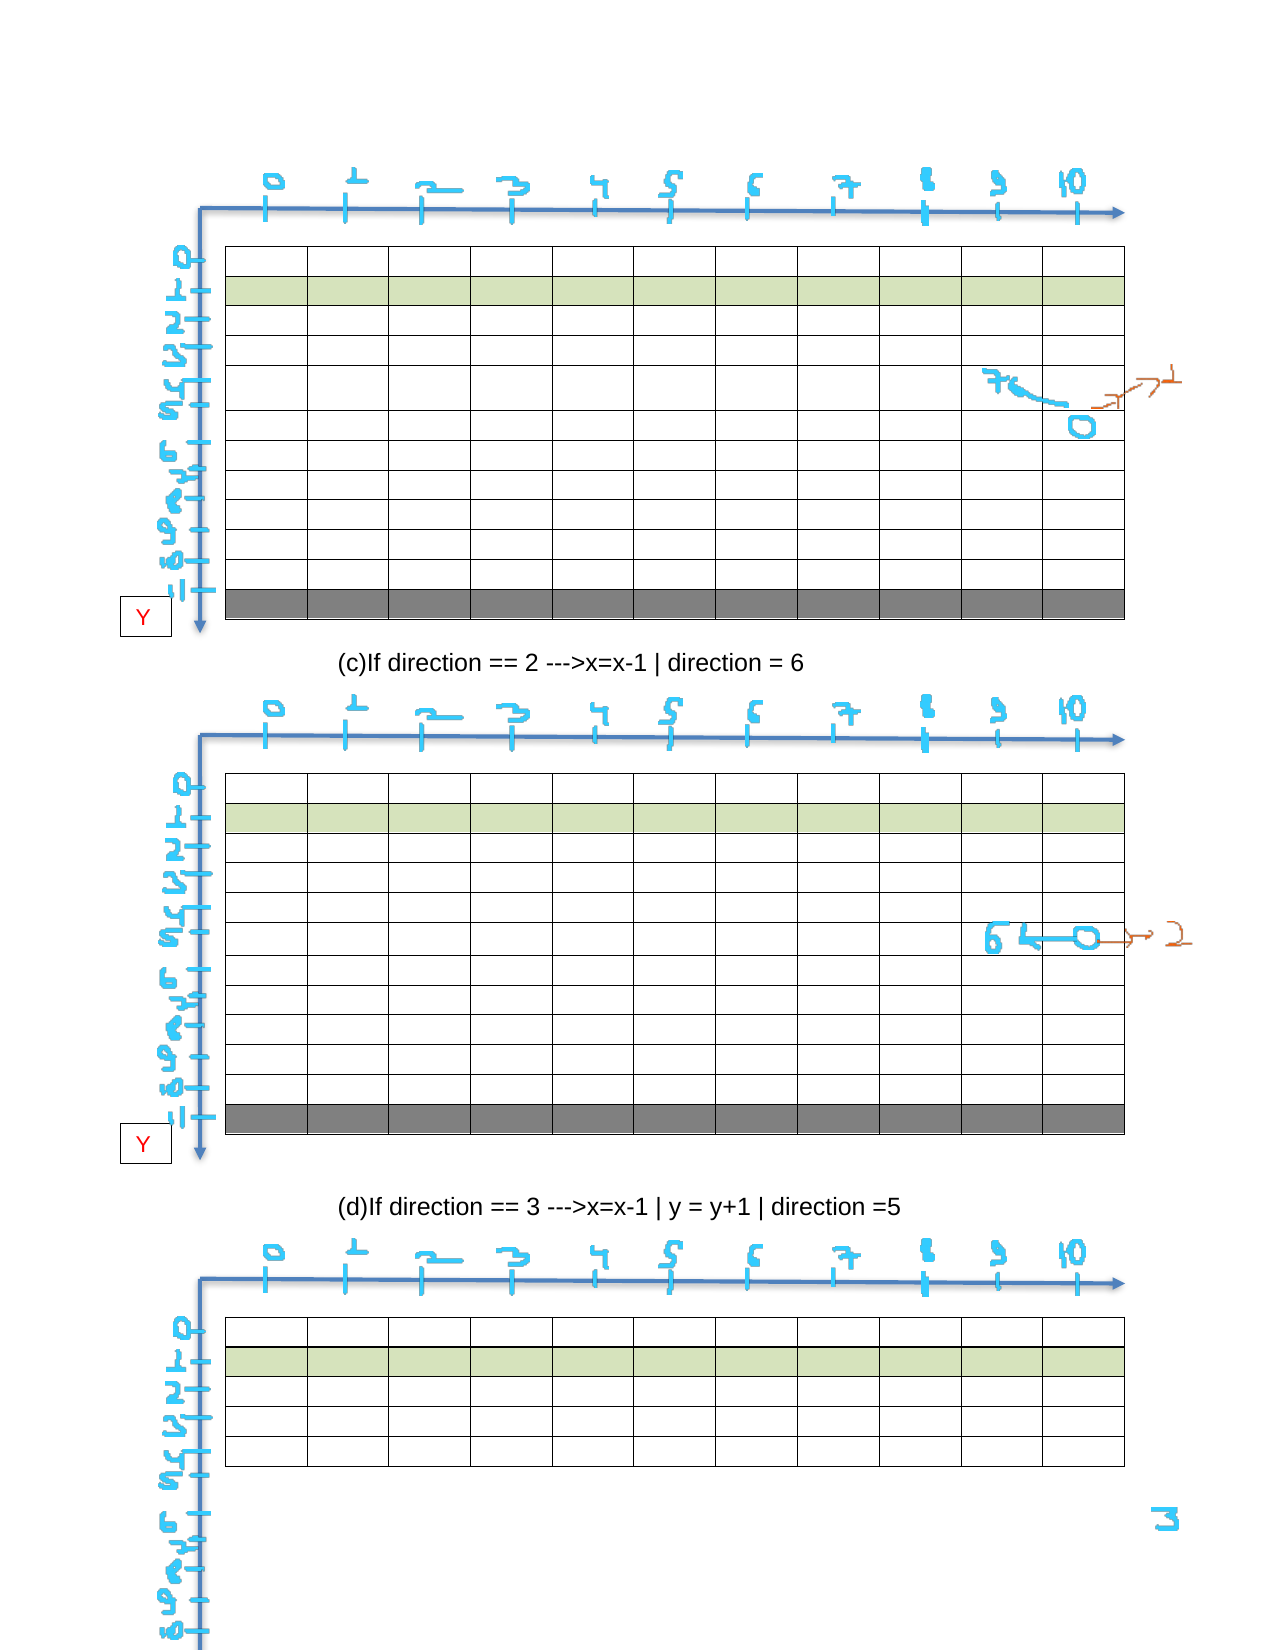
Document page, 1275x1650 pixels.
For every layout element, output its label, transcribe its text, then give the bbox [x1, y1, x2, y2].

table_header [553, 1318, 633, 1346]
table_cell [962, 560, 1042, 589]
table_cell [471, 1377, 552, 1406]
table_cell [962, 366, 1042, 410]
picture [1151, 1507, 1179, 1531]
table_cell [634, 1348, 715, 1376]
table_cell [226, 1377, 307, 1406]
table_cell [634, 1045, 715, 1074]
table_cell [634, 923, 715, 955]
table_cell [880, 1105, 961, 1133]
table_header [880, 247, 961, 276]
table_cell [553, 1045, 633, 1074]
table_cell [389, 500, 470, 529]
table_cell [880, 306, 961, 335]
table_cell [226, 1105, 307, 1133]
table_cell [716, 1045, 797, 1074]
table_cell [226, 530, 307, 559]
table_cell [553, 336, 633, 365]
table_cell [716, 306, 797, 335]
picture [745, 1244, 763, 1291]
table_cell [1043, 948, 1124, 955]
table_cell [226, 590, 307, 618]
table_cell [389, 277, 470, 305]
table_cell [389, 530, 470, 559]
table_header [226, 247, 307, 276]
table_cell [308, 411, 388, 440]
picture [166, 1349, 211, 1372]
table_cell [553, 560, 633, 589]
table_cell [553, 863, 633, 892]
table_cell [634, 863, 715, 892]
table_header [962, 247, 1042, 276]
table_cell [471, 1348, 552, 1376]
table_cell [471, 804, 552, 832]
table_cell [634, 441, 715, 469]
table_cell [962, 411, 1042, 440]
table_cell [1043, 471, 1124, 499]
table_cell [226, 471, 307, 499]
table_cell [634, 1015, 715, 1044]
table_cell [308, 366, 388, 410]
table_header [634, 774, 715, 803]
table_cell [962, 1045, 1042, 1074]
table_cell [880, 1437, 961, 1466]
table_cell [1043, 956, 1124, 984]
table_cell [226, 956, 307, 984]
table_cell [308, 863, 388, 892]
picture [343, 1238, 369, 1295]
picture [1059, 168, 1086, 225]
picture [985, 921, 1194, 954]
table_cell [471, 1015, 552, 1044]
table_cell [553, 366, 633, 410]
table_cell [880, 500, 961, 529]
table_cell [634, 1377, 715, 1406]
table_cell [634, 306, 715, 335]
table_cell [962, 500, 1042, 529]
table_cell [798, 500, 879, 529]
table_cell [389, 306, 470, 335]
picture [162, 1414, 213, 1437]
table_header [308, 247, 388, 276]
picture [1059, 1239, 1086, 1296]
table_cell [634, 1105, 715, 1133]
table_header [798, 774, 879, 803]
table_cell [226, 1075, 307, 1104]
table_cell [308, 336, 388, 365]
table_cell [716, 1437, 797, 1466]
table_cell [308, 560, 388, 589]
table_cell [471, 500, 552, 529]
picture [173, 1316, 206, 1340]
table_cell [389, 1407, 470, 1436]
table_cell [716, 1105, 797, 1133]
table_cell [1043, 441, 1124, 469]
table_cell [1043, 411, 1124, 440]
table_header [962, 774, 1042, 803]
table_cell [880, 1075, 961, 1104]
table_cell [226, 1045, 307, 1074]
picture [831, 702, 861, 743]
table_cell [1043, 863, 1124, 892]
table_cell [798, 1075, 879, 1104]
picture [343, 694, 369, 751]
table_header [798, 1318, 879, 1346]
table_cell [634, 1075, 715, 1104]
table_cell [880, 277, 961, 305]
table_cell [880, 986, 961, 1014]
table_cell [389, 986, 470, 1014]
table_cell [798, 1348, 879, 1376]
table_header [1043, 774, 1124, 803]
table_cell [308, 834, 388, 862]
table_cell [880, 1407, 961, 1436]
picture [990, 697, 1007, 748]
picture [263, 173, 285, 222]
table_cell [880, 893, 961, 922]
picture [263, 700, 285, 749]
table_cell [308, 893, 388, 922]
text (c)If direction == 2 --->x=x-1 | direction = 6 [337, 648, 1125, 677]
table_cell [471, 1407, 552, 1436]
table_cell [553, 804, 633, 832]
picture [658, 170, 683, 224]
picture [168, 579, 216, 602]
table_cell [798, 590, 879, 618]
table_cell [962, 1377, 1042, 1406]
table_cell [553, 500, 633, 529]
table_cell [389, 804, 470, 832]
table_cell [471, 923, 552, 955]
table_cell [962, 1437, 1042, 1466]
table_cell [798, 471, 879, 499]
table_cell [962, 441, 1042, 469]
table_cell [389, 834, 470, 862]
picture [1091, 364, 1182, 409]
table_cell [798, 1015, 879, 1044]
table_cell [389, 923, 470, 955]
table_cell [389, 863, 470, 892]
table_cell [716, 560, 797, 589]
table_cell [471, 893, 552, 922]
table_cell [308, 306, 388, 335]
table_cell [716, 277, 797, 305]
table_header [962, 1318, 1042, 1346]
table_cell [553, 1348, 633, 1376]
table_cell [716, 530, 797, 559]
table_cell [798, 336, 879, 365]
picture [165, 838, 211, 861]
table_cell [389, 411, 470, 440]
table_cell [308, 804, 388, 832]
picture [166, 278, 211, 301]
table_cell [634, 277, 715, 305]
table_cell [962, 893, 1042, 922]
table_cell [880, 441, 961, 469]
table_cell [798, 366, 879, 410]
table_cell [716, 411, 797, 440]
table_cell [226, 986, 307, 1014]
picture [920, 1238, 935, 1262]
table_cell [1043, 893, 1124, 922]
picture [496, 703, 530, 752]
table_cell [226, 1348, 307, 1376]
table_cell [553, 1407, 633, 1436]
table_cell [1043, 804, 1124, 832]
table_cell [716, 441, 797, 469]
picture [415, 181, 464, 225]
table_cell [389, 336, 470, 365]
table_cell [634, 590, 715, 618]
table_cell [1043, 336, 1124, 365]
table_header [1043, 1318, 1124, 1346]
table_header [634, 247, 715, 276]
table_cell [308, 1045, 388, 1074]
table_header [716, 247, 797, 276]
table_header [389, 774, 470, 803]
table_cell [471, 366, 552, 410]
picture [415, 1251, 464, 1296]
picture [496, 176, 530, 225]
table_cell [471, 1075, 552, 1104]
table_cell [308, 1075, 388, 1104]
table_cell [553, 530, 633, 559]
picture [157, 440, 211, 570]
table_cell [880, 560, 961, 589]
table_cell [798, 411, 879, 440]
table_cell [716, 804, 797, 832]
picture [831, 1246, 861, 1287]
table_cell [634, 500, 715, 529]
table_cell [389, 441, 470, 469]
picture [745, 173, 763, 221]
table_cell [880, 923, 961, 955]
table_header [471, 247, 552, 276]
picture [921, 1271, 929, 1297]
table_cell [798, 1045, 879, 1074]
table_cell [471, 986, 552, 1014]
picture [173, 772, 206, 796]
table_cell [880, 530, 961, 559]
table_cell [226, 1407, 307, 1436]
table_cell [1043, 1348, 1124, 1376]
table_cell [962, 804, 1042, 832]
picture [157, 1511, 211, 1640]
picture [263, 1244, 285, 1293]
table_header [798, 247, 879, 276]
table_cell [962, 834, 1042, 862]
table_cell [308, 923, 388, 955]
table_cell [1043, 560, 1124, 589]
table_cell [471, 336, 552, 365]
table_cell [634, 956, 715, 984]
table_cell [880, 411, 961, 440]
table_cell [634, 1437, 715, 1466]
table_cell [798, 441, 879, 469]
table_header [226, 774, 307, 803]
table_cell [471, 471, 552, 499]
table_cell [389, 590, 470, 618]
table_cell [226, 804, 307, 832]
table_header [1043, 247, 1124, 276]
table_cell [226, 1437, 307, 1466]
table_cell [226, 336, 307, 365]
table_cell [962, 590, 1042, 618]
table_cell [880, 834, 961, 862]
picture [1059, 695, 1086, 752]
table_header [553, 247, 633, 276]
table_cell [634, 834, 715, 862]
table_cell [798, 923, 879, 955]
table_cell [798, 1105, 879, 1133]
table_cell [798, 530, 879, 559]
picture [590, 175, 609, 217]
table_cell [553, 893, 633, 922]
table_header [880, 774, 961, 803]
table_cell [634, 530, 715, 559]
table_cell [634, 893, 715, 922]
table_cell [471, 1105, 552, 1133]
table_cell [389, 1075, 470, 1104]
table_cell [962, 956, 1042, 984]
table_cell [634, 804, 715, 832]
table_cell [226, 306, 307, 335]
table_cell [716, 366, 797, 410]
picture [158, 378, 211, 420]
picture [496, 1247, 530, 1296]
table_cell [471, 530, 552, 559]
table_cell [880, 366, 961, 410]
picture [590, 1245, 609, 1288]
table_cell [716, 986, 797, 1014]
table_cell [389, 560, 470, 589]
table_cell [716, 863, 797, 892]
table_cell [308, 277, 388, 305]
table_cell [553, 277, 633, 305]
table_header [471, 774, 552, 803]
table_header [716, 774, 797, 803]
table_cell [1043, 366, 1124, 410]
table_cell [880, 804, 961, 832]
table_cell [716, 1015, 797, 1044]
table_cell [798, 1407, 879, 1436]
picture [658, 697, 683, 751]
picture [173, 245, 206, 269]
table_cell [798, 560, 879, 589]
picture [157, 967, 211, 1097]
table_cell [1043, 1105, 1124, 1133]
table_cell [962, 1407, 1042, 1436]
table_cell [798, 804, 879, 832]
picture [590, 702, 609, 744]
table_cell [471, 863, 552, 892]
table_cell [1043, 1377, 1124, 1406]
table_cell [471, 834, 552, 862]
picture [165, 1381, 211, 1404]
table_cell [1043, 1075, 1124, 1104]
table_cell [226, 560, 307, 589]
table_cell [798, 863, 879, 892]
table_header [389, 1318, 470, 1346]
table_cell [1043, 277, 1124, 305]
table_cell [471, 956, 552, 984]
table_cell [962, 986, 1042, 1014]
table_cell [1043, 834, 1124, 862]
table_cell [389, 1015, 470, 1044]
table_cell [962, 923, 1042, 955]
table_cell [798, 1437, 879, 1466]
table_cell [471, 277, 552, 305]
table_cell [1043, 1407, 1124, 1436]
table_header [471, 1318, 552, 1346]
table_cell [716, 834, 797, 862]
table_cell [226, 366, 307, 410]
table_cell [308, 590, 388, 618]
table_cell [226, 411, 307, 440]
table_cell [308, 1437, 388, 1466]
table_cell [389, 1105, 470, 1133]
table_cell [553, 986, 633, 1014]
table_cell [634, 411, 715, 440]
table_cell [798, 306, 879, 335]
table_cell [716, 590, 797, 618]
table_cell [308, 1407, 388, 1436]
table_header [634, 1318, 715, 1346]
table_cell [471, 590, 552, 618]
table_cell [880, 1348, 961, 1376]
picture [166, 805, 211, 828]
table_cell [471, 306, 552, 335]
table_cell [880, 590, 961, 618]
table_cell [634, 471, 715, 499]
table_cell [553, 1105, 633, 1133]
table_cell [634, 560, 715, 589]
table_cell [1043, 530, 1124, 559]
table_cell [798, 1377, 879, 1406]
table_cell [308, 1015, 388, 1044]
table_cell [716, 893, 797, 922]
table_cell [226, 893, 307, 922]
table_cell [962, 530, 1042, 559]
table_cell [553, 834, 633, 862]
picture [1068, 415, 1096, 439]
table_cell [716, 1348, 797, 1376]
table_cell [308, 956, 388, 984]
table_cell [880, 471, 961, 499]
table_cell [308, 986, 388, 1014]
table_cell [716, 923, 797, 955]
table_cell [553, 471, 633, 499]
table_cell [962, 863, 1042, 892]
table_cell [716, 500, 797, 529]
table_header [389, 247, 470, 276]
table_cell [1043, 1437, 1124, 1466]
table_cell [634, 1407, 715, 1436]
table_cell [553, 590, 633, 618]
picture [168, 1106, 216, 1129]
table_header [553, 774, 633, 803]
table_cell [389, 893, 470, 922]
picture [920, 694, 935, 718]
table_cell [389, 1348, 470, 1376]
picture [158, 1449, 211, 1490]
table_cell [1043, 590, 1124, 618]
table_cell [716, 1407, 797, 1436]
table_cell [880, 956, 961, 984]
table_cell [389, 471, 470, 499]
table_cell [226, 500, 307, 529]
text (d)If direction == 3 --->x=x-1 | y = y+1 | direction =5 [337, 1192, 1125, 1221]
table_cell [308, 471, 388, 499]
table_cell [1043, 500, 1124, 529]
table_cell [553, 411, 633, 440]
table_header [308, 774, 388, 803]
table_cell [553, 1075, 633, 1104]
picture [745, 700, 763, 748]
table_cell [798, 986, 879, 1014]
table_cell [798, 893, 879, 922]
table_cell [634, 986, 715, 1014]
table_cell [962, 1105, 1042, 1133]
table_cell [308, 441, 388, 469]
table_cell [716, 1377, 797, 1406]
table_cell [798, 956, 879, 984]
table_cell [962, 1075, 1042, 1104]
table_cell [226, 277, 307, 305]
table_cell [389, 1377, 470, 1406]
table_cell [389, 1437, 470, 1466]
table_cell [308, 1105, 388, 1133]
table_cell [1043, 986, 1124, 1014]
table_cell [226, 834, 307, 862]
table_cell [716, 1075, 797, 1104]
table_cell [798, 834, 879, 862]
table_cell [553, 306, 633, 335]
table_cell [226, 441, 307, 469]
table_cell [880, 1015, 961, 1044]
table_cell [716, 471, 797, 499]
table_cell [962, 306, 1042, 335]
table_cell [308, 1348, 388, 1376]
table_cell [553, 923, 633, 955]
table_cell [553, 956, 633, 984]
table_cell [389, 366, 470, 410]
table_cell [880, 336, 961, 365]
picture [165, 311, 211, 334]
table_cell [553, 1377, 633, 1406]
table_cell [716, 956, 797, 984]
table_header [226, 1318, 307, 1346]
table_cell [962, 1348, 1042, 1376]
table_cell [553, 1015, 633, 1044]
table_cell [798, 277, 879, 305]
picture [158, 905, 211, 947]
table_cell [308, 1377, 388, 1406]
picture [921, 727, 929, 753]
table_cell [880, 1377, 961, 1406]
picture [990, 170, 1007, 221]
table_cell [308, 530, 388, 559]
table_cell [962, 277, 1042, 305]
picture [162, 343, 213, 367]
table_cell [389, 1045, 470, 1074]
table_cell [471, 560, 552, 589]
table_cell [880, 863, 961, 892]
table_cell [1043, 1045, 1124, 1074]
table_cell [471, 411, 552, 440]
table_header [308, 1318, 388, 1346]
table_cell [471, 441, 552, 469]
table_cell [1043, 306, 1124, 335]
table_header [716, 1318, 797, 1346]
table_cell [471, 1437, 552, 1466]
picture [990, 1240, 1007, 1291]
picture [162, 870, 213, 894]
picture [415, 708, 464, 752]
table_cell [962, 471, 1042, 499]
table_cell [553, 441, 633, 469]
picture [921, 200, 929, 226]
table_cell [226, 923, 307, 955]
picture [658, 1240, 683, 1295]
picture [982, 368, 1069, 408]
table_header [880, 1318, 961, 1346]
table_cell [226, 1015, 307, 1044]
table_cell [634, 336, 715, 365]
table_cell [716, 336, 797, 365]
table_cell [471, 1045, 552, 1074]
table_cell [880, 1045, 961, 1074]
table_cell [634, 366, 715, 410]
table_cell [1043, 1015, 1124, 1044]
picture [920, 167, 935, 191]
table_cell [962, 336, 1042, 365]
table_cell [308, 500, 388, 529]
picture [343, 167, 369, 224]
picture [831, 175, 861, 216]
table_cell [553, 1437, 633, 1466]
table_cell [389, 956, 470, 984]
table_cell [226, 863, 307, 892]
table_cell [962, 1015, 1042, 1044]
